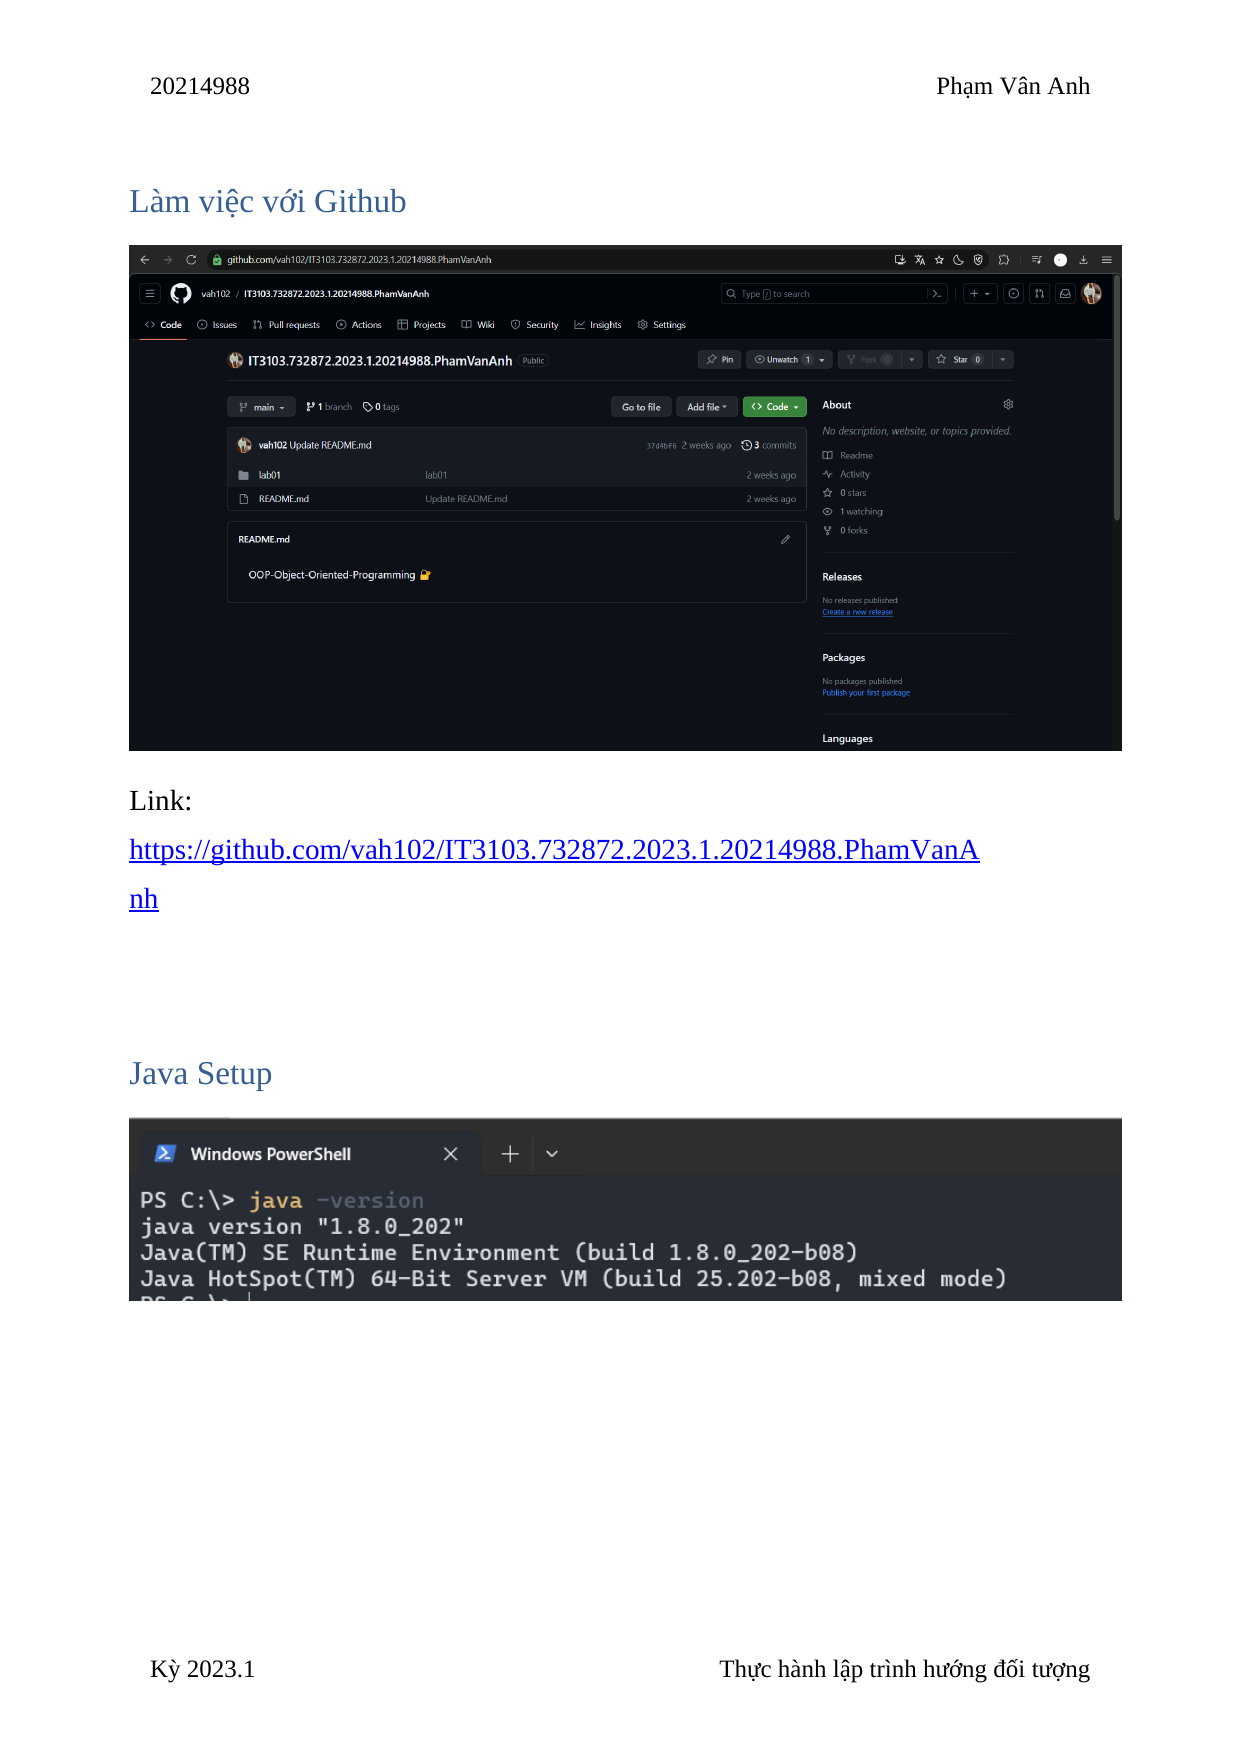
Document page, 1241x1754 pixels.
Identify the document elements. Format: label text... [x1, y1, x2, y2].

title Java Setup [129, 1053, 983, 1091]
picture [129, 245, 1122, 751]
title Link: https://github.com/vah102/IT3103.732872.2023.1.20214988.PhamVanAnh [129, 783, 983, 915]
title Làm việc với Github [129, 181, 983, 220]
picture [129, 1117, 1122, 1301]
